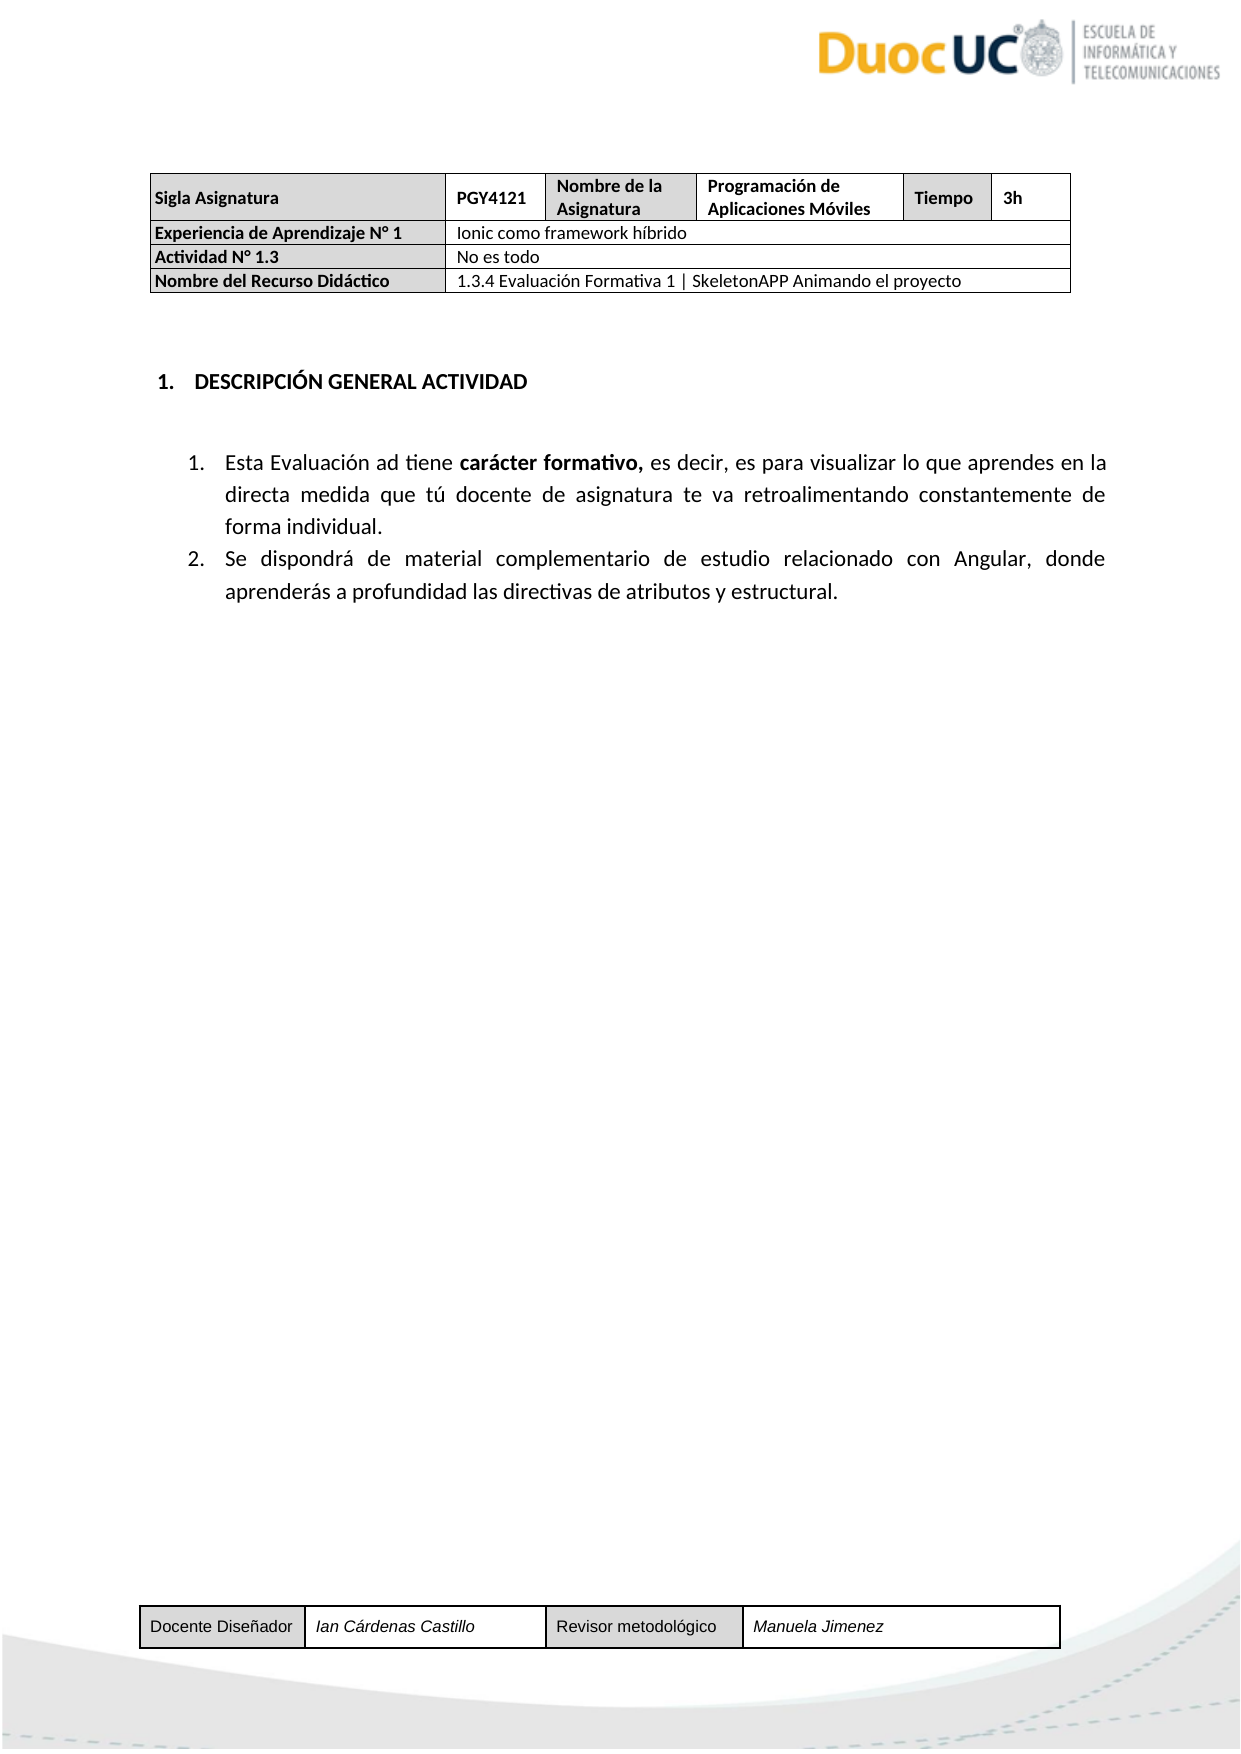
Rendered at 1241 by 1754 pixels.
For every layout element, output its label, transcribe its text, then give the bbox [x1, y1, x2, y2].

table_cell Actividad N° 1.3 [151, 245, 445, 268]
table_cell No es todo [446, 245, 1070, 268]
table_header Tiempo [904, 174, 991, 220]
table_header Nombre de la Asignatura [546, 174, 696, 220]
list Esta Evaluación ad tiene carácter formativo, es decir, es para visualizar lo que aprendes en la directa medida que tú docente de asignatura te va retroalimentando constantemente de forma individual. [187, 448, 1107, 540]
table_header 3h [992, 174, 1070, 220]
table_header Sigla Asignatura [151, 174, 445, 220]
table_cell Ionic como framework híbrido [446, 221, 1070, 244]
table_cell Nombre del Recurso Didáctico [151, 269, 445, 292]
picture [818, 18, 1221, 86]
table_header Programación de Aplicaciones Móviles [697, 174, 903, 220]
subtitle DESCRIPCIÓN GENERAL ACTIVIDAD [157, 367, 1107, 395]
list Se dispondrá de material complementario de estudio relacionado con Angular, donde aprenderás a profundidad las directivas de atributos y estructural. [187, 544, 1107, 605]
table_cell Experiencia de Aprendizaje N° 1 [151, 221, 445, 244]
picture [2, 1534, 1241, 1749]
table_cell 1.3.4 Evaluación Formativa 1 | SkeletonAPP Animando el proyecto [446, 269, 1070, 292]
table_header PGY4121 [446, 174, 545, 220]
